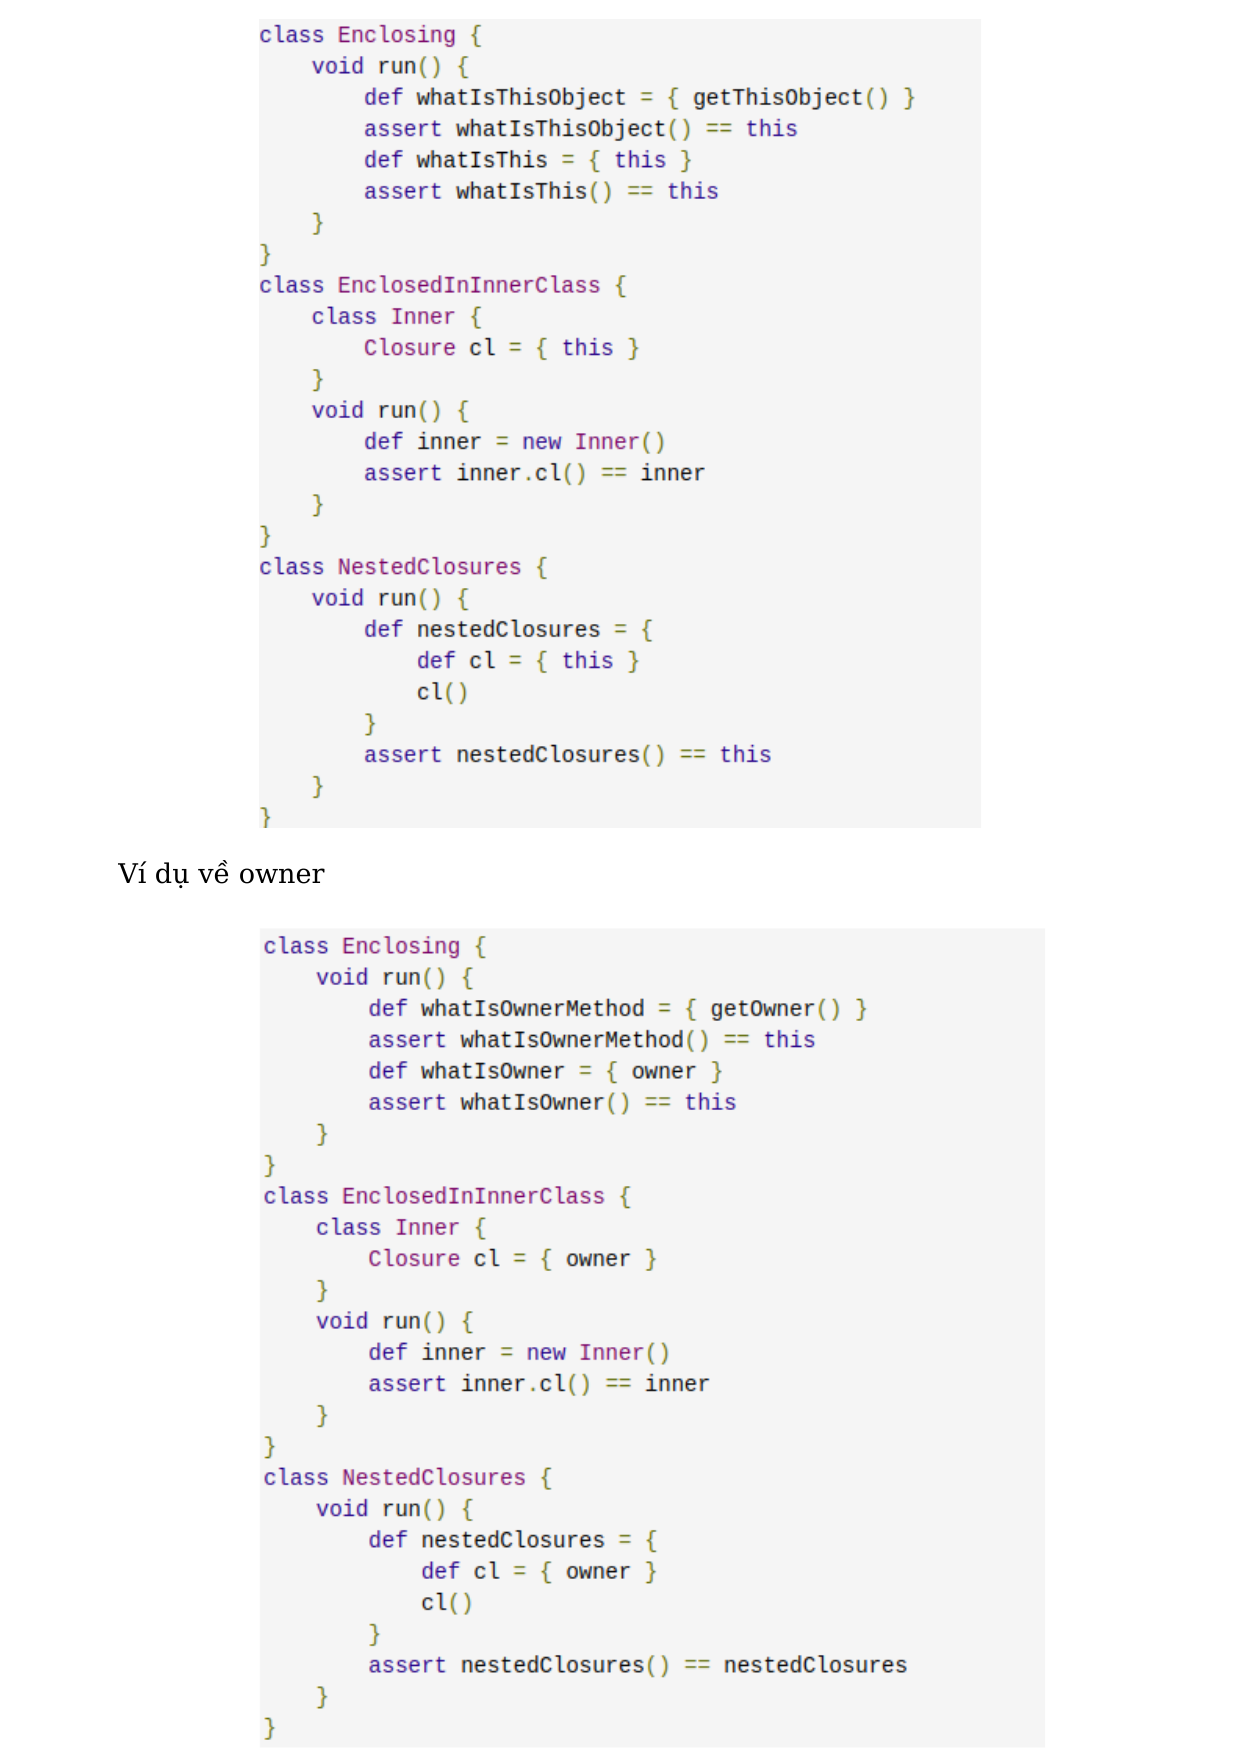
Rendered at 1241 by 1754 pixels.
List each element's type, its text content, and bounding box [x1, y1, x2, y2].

text Ví dụ về owner [118, 856, 1122, 889]
picture [259, 19, 982, 828]
picture [254, 924, 1045, 1754]
